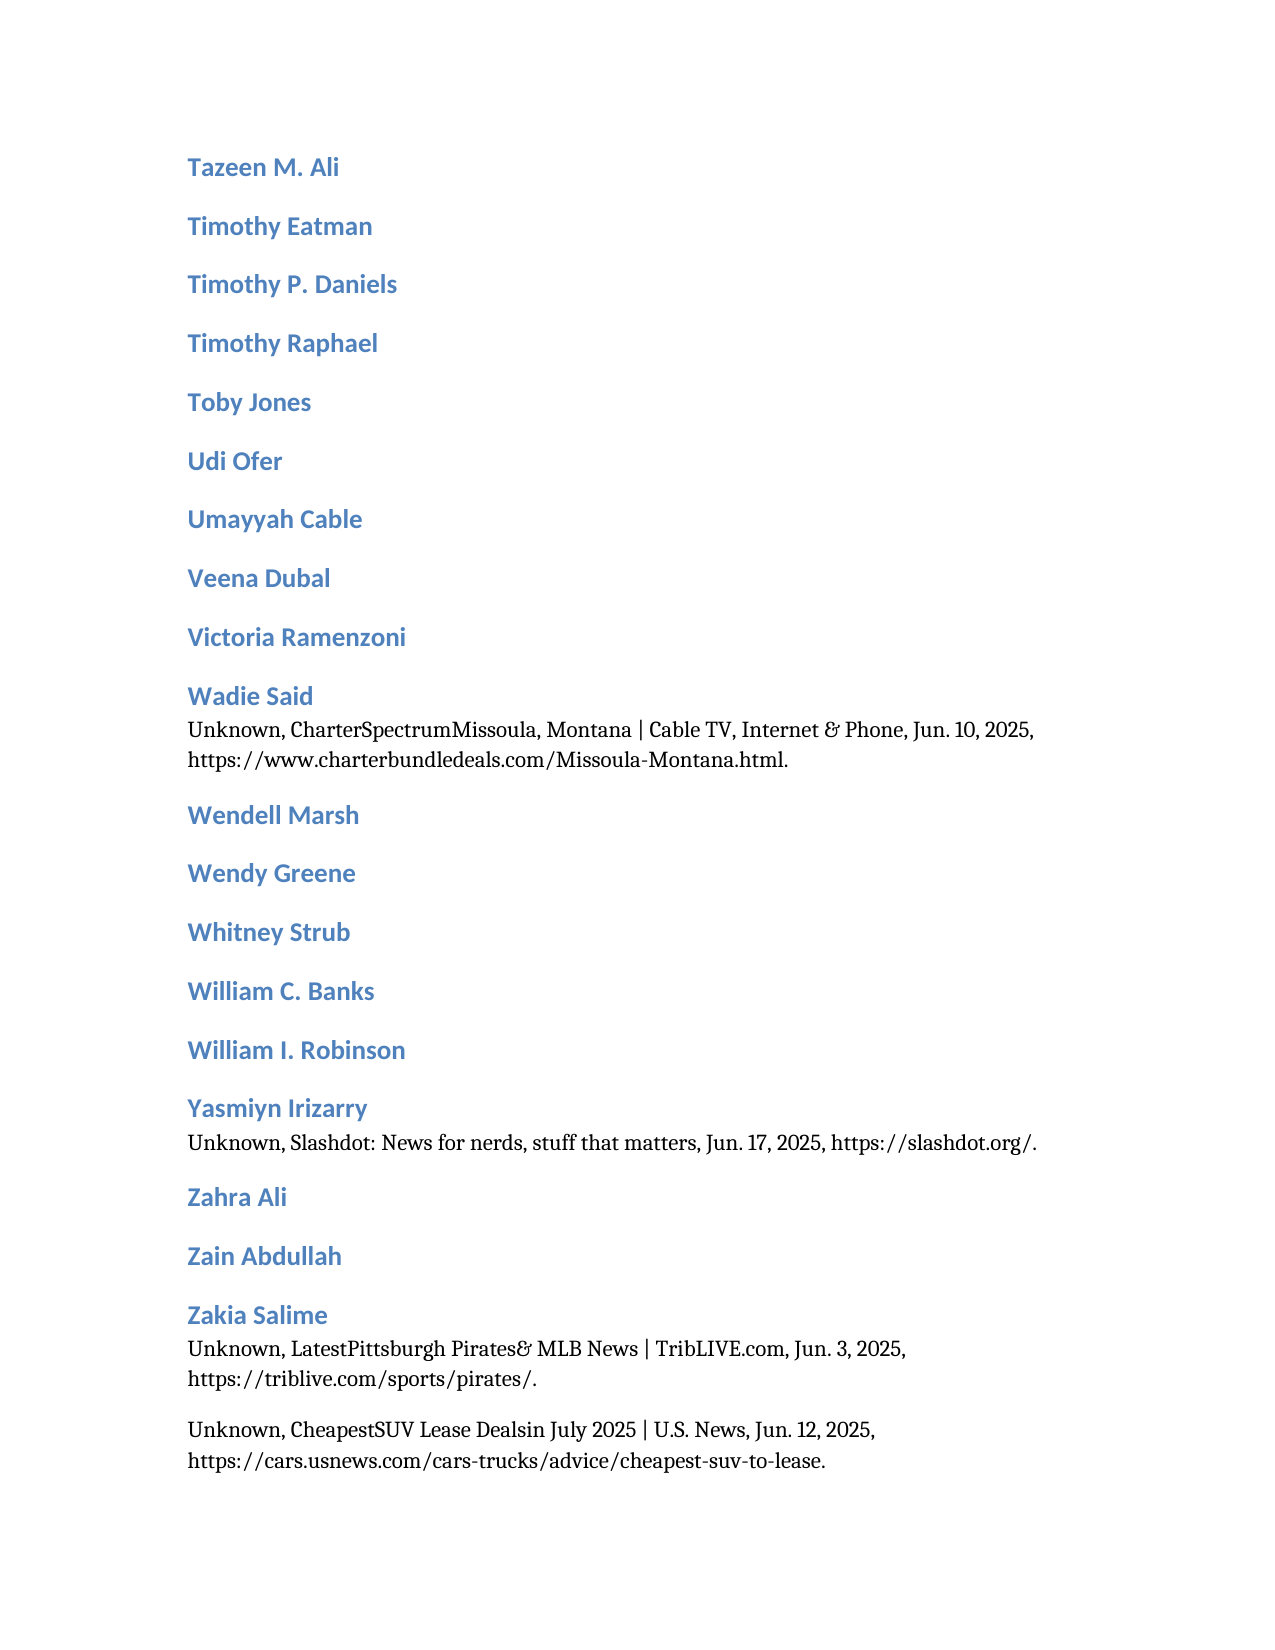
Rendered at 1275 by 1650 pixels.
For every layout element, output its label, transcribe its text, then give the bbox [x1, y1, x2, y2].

subtitle Zain Abdullah [187, 1239, 1087, 1272]
subtitle Zakia Salime [187, 1298, 1087, 1331]
subtitle Timothy P. Daniels [187, 267, 1087, 301]
subtitle Toby Jones [187, 385, 1087, 418]
subtitle Tazeen M. Ali [187, 150, 1087, 183]
text Unknown, CheapestSUV Lease Dealsin July 2025 | U.S. News, Jun. 12, 2025, https://cars.usnews.com/cars-trucks/advice/cheapest-suv-to-lease. [187, 1417, 1087, 1474]
subtitle Wendell Marsh [187, 798, 1087, 831]
subtitle Wadie Said [187, 679, 1087, 712]
subtitle Zahra Ali [187, 1181, 1087, 1214]
subtitle Wendy Greene [187, 857, 1087, 890]
text Unknown, LatestPittsburgh Pirates& MLB News | TribLIVE.com, Jun. 3, 2025, https://triblive.com/sports/pirates/. [187, 1336, 1087, 1393]
subtitle Udi Ofer [187, 444, 1087, 477]
subtitle William I. Robinson [187, 1033, 1087, 1066]
text Unknown, Slashdot: News for nerds, stuff that matters, Jun. 17, 2025, https://slashdot.org/. [187, 1129, 1087, 1156]
subtitle Timothy Eatman [187, 209, 1087, 242]
subtitle William C. Banks [187, 974, 1087, 1007]
subtitle Umayyah Cable [187, 502, 1087, 536]
subtitle Victoria Ramenzoni [187, 620, 1087, 653]
subtitle Timothy Raphael [187, 326, 1087, 359]
text Unknown, CharterSpectrumMissoula, Montana | Cable TV, Internet & Phone, Jun. 10, 2025, https://www.charterbundledeals.com/Missoula-Montana.html. [187, 717, 1087, 773]
subtitle Yasmiyn Irizarry [187, 1092, 1087, 1125]
subtitle Veena Dubal [187, 561, 1087, 594]
subtitle Whitney Strub [187, 915, 1087, 948]
